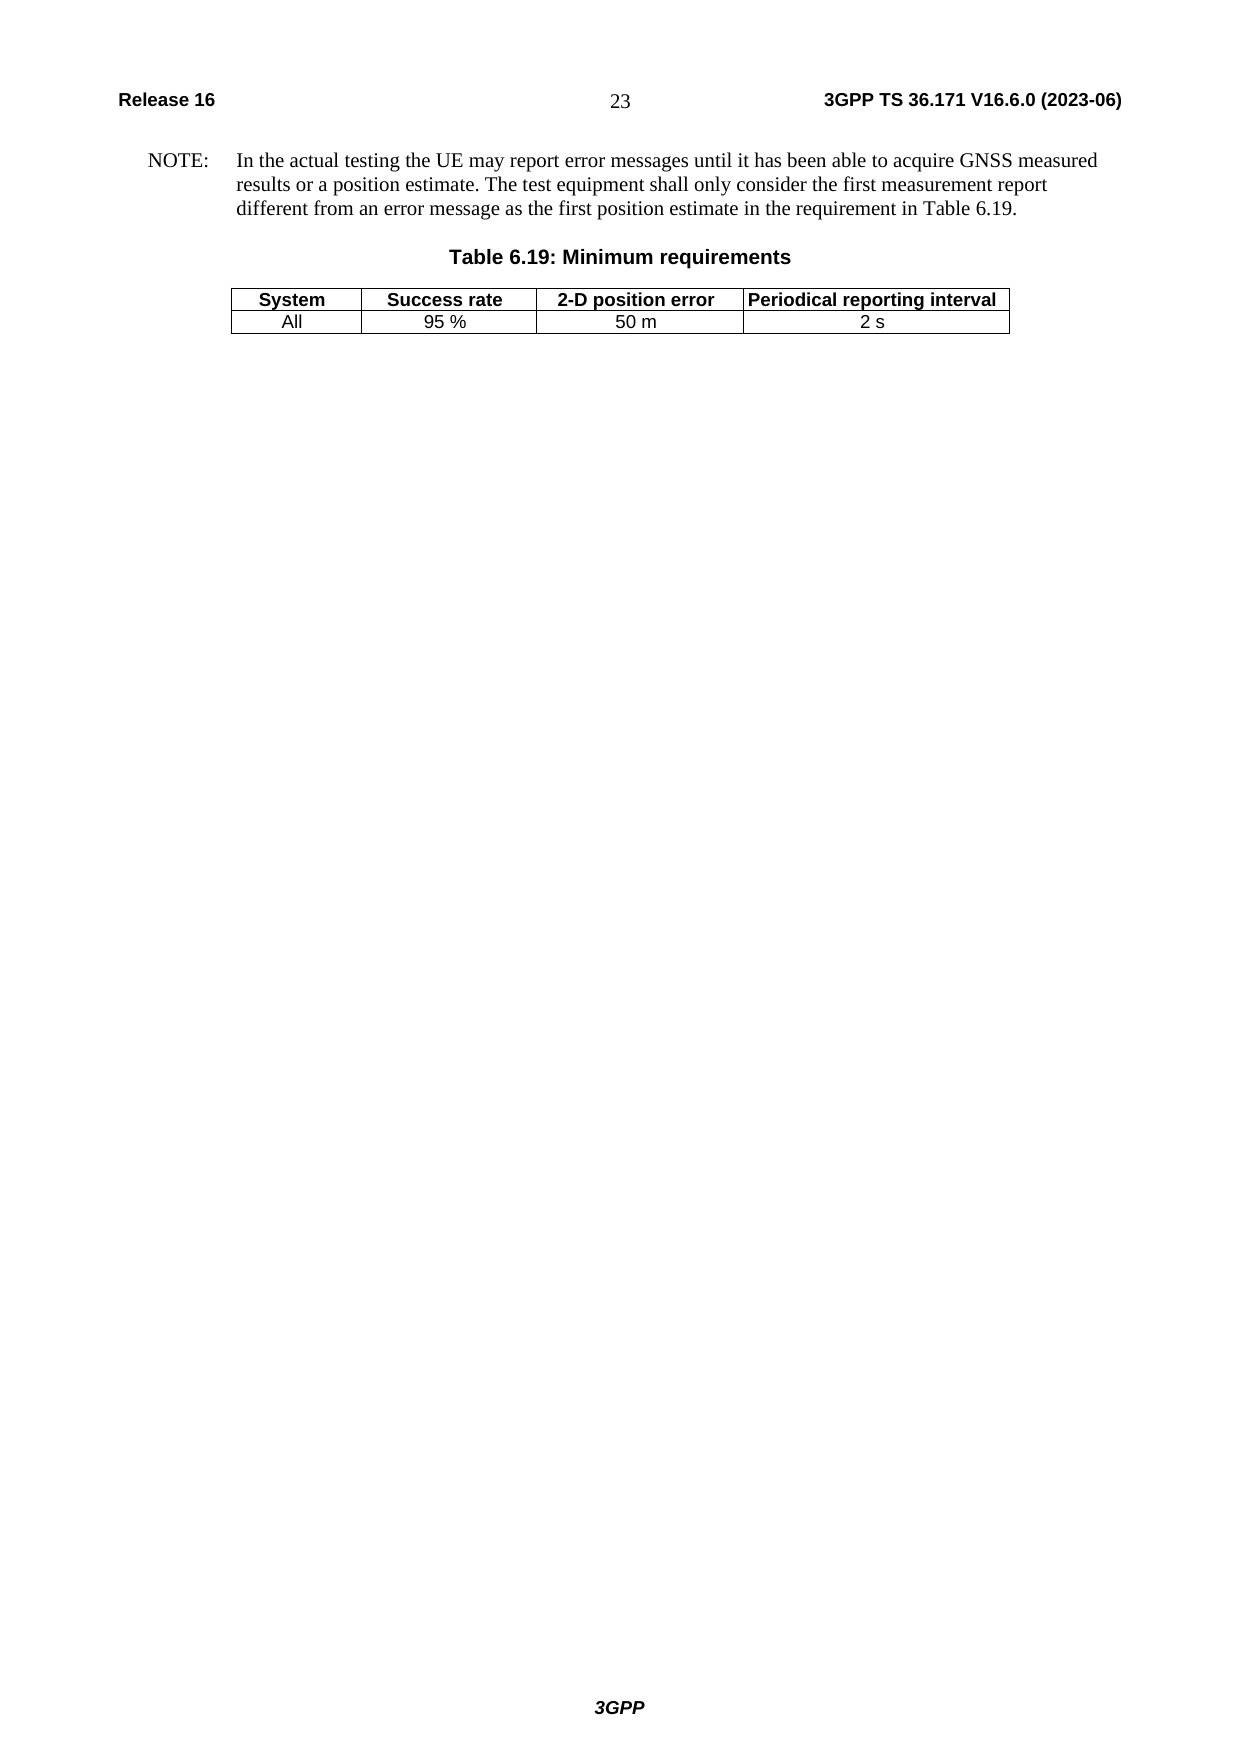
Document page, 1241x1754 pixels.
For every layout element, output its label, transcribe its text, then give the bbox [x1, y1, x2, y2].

table_cell 50 m [537, 311, 743, 333]
table_header Success rate [362, 289, 536, 310]
table_header System [232, 289, 361, 310]
table_header Periodical reporting interval [744, 289, 1009, 310]
table_cell All [232, 311, 361, 333]
table_header 2-D position error [537, 289, 743, 310]
table_cell 2 s [744, 311, 1009, 333]
text Table 6.19: Minimum requirements [118, 245, 1122, 269]
text NOTE: In the actual testing the UE may report error messages until it has been able to acquire GNSS measured results or a position estimate. The test equipment shall only consider the first measurement report different from an error message as the first position estimate in the requirement in Table 6.19. [148, 147, 1122, 220]
table_cell 95 % [362, 311, 536, 333]
